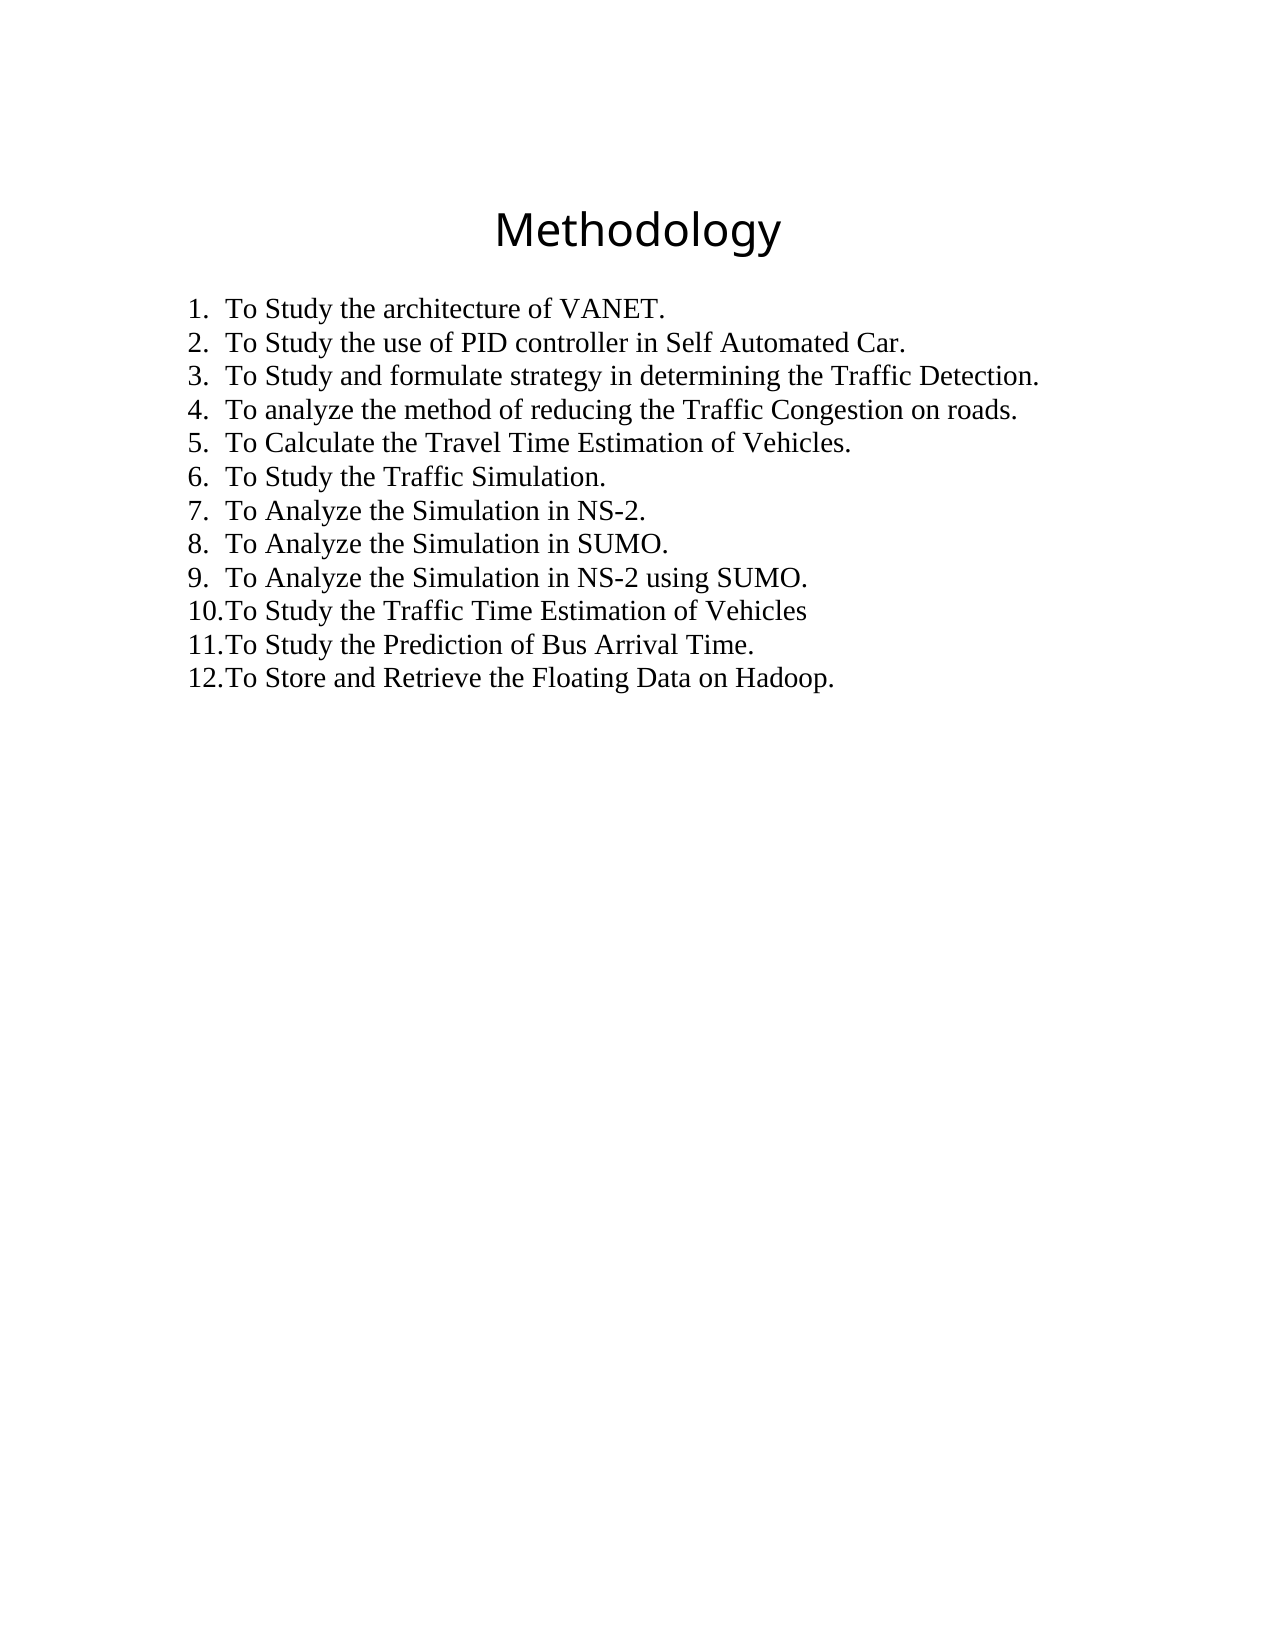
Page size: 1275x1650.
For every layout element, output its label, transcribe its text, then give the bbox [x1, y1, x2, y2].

list To Study the Prediction of Bus Arrival Time. [187, 627, 1125, 660]
list To Analyze the Simulation in NS-2 using SUMO. [187, 560, 1125, 593]
list To Study the Traffic Simulation. [187, 459, 1125, 493]
list To Study the Traffic Time Estimation of Vehicles [187, 593, 1125, 627]
list To Store and Retrieve the Floating Data on Hadoop. [187, 660, 1125, 694]
list To analyze the method of reducing the Traffic Congestion on roads. [187, 392, 1125, 426]
list To Study the architecture of VANET. [187, 291, 1125, 325]
list To Analyze the Simulation in SUMO. [187, 526, 1125, 560]
list To Study the use of PID controller in Self Automated Car. [187, 325, 1125, 358]
list To Analyze the Simulation in NS-2. [187, 493, 1125, 526]
list To Study and formulate strategy in determining the Traffic Detection. [187, 358, 1125, 392]
title Methodology [150, 198, 1125, 260]
list To Calculate the Travel Time Estimation of Vehicles. [187, 426, 1125, 459]
